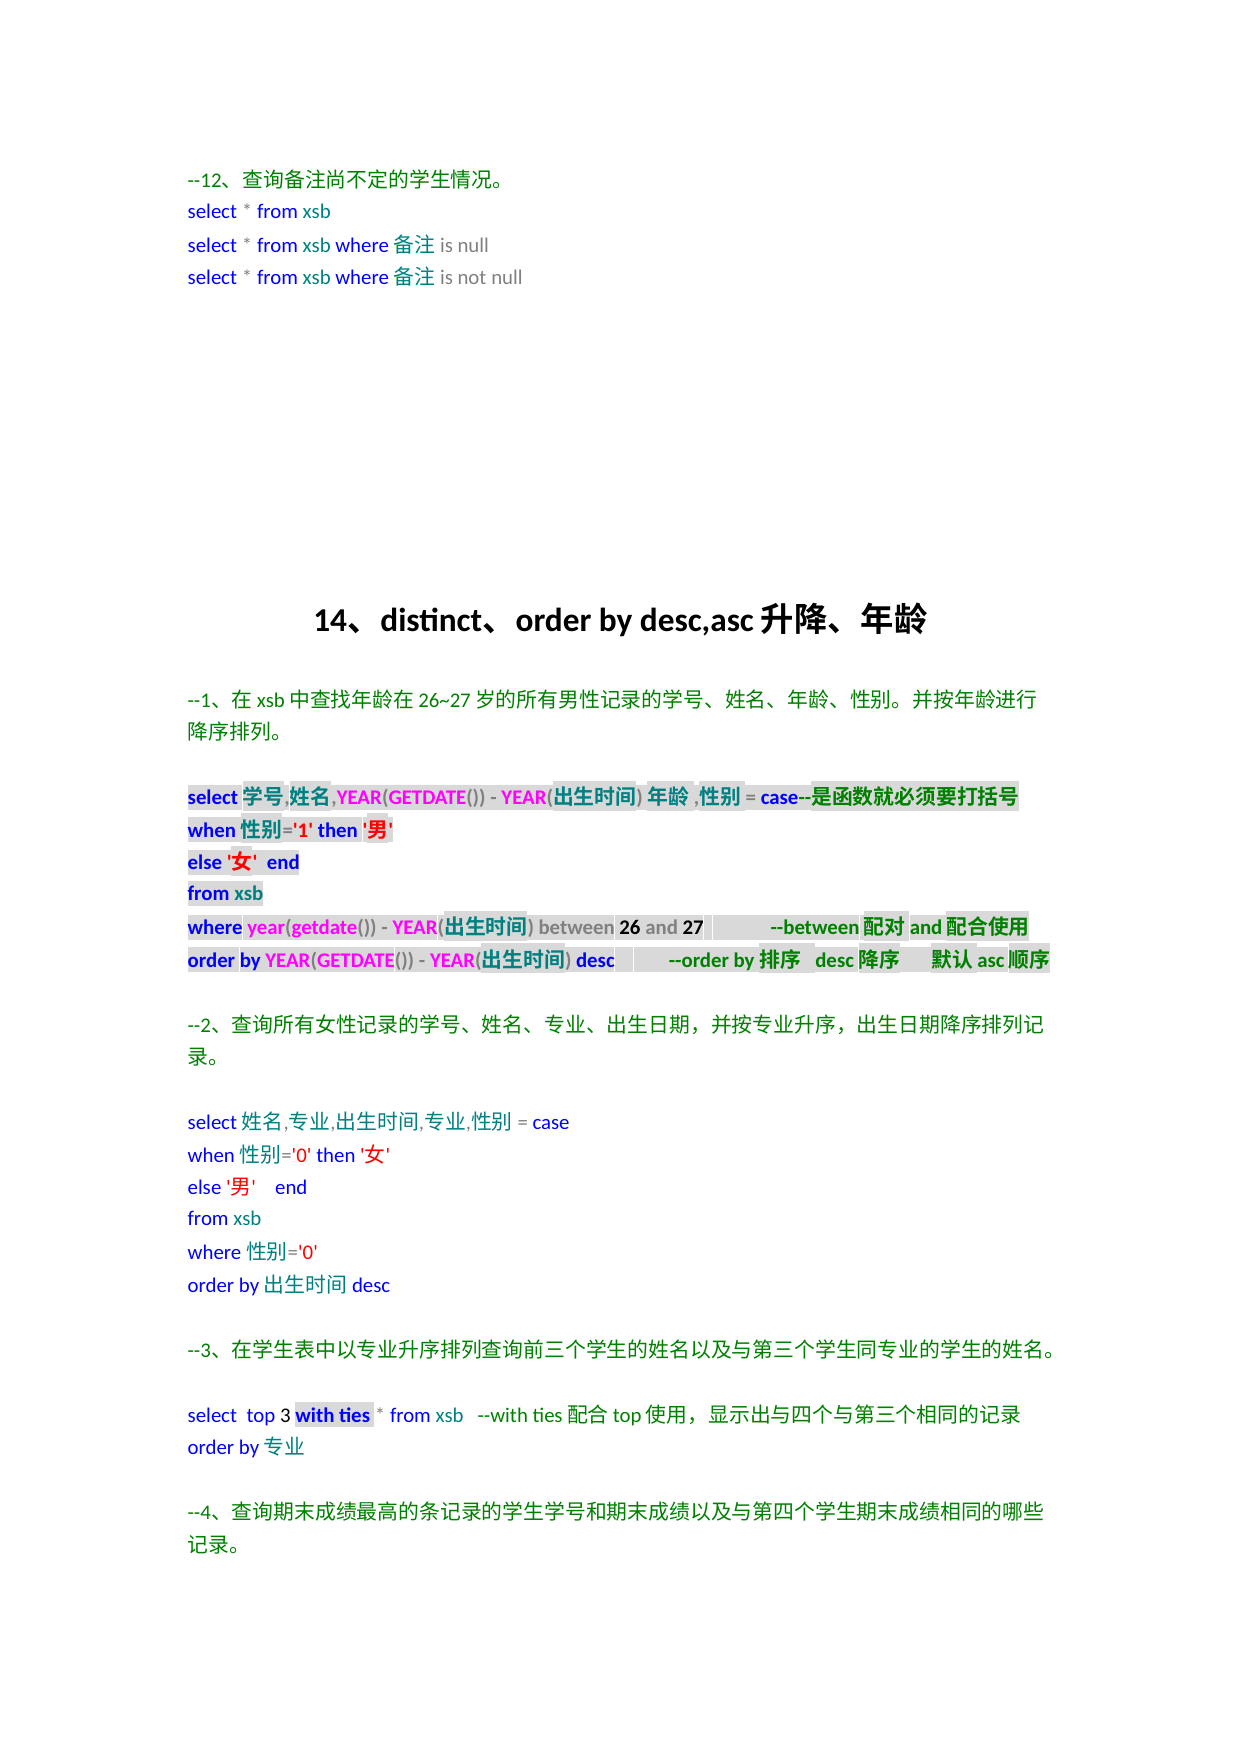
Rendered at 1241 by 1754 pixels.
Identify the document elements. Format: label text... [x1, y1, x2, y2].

text order by YEAR(GETDATE()) - YEAR(出生时间) desc --order by 排序 desc 降序 默认asc顺序 [187, 942, 1053, 974]
text --12、查询备注尚不定的学生情况。 [187, 162, 1053, 194]
text select * from xsb where 备注 is null [187, 227, 1053, 259]
text else '女' end [187, 844, 1053, 877]
text when 性别='1' then '男' [187, 812, 1053, 844]
list distinct、order by desc,asc升降、年龄 [187, 584, 1053, 649]
list select * from xsb where 备注 is not null [187, 259, 1053, 292]
text --1、在xsb中查找年龄在26~27岁的所有男性记录的学号、姓名、年龄、性别。并按年龄进行降序排列。 [187, 682, 1053, 747]
text select 姓名,专业,出生时间,专业,性别 = case [187, 1104, 1053, 1137]
text select * from xsb [187, 194, 1053, 227]
text order by 出生时间 desc [187, 1267, 1053, 1299]
text from xsb [187, 877, 1053, 909]
text from xsb [187, 1202, 1053, 1234]
text select top 3 with ties * from xsb --with ties配合top使用，显示出与四个与第三个相同的记录 [187, 1397, 1053, 1429]
text --2、查询所有女性记录的学号、姓名、专业、出生日期，并按专业升序，出生日期降序排列记录。 [187, 1007, 1053, 1072]
text else '男' end [187, 1169, 1053, 1202]
text order by 专业 [187, 1429, 1053, 1462]
text select 学号,姓名,YEAR(GETDATE()) - YEAR(出生时间) 年龄 ,性别 = case--是函数就必须要打括号 [187, 779, 1053, 812]
text where year(getdate()) - YEAR(出生时间) between 26 and 27 --between配对and配合使用 [187, 909, 1053, 942]
text where 性别='0' [187, 1234, 1053, 1267]
text --4、查询期末成绩最高的条记录的学生学号和期末成绩以及与第四个学生期末成绩相同的哪些记录。 [187, 1494, 1053, 1559]
text when 性别='0' then '女' [187, 1137, 1053, 1169]
text --3、在学生表中以专业升序排列查询前三个学生的姓名以及与第三个学生同专业的学生的姓名。 [187, 1332, 1053, 1364]
